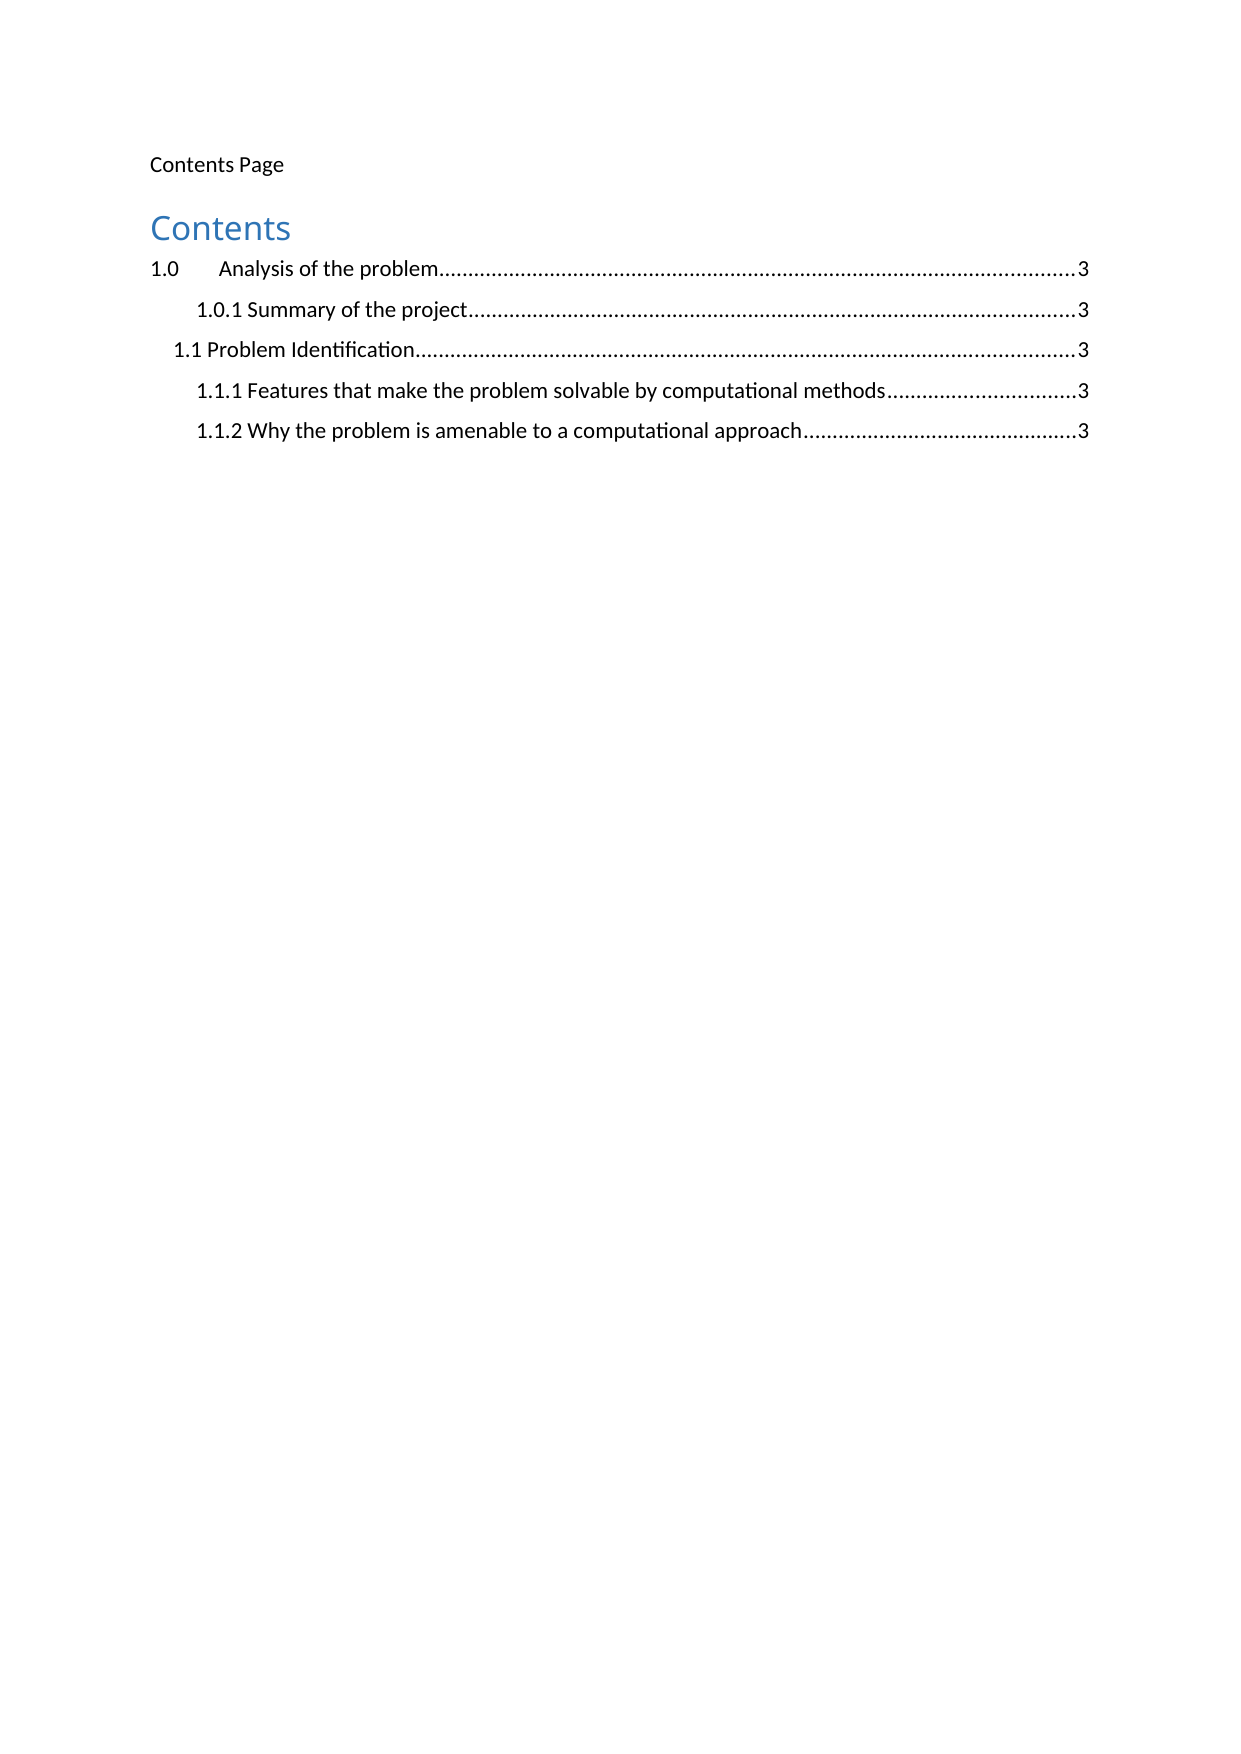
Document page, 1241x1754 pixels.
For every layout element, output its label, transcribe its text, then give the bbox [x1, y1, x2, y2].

text Contents Page [150, 150, 1090, 178]
